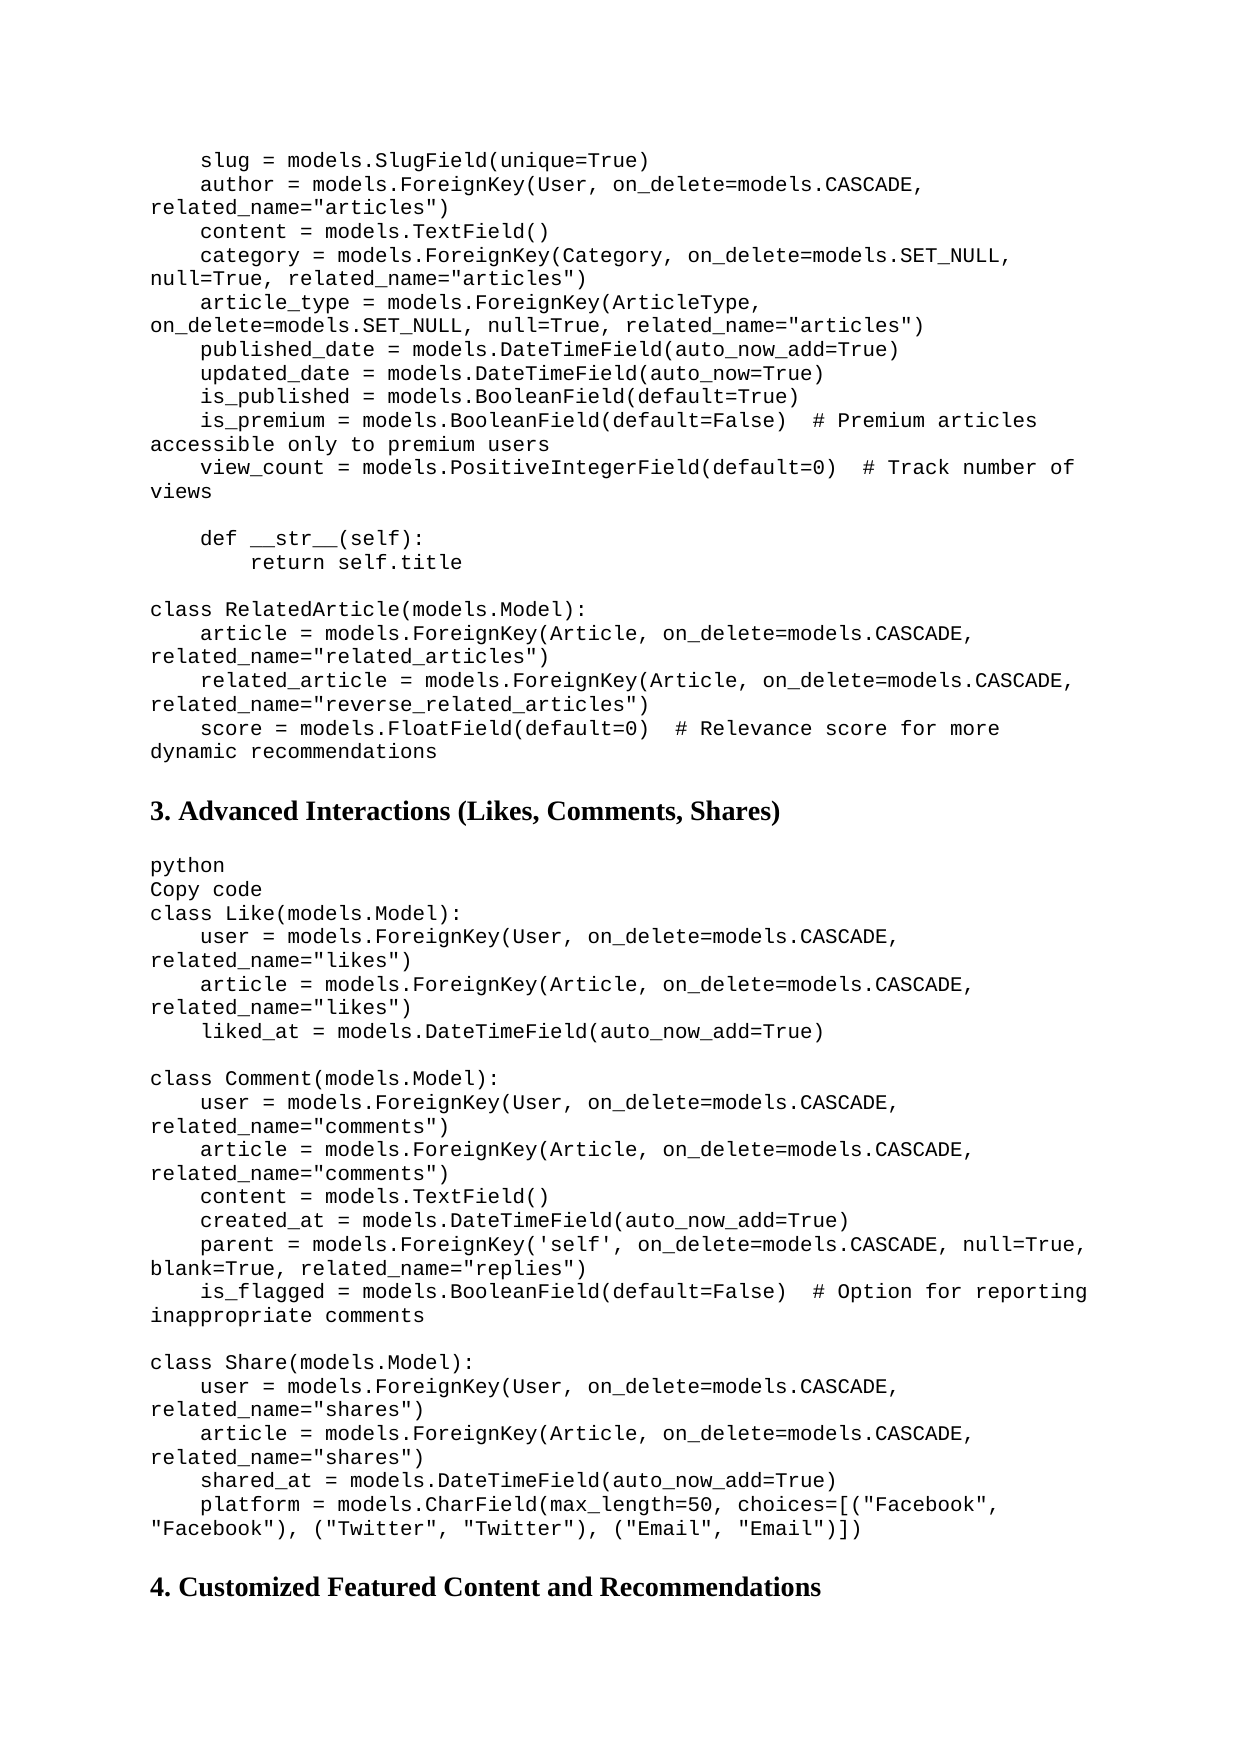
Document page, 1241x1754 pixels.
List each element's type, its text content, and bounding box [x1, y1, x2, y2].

text article = models.ForeignKey(Article, on_delete=models.CASCADE, related_name="likes") [150, 974, 1090, 1021]
text class Like(models.Model): [150, 903, 1090, 926]
text return self.title [150, 552, 1090, 576]
text related_article = models.ForeignKey(Article, on_delete=models.CASCADE, related_name="reverse_related_articles") [150, 670, 1090, 717]
text parent = models.ForeignKey('self', on_delete=models.CASCADE, null=True, blank=True, related_name="replies") [150, 1234, 1090, 1281]
text published_date = models.DateTimeField(auto_now_add=True) [150, 339, 1090, 363]
text content = models.TextField() [150, 221, 1090, 244]
text class Share(models.Model): [150, 1352, 1090, 1376]
text python [150, 856, 1090, 879]
text is_premium = models.BooleanField(default=False) # Premium articles accessible only to premium users [150, 410, 1090, 457]
text article = models.ForeignKey(Article, on_delete=models.CASCADE, related_name="shares") [150, 1423, 1090, 1470]
text author = models.ForeignKey(User, on_delete=models.CASCADE, related_name="articles") [150, 174, 1090, 221]
text user = models.ForeignKey(User, on_delete=models.CASCADE, related_name="comments") [150, 1092, 1090, 1139]
text shared_at = models.DateTimeField(auto_now_add=True) [150, 1470, 1090, 1494]
text slug = models.SlugField(unique=True) [150, 150, 1090, 174]
text is_flagged = models.BooleanField(default=False) # Option for reporting inappropriate comments [150, 1281, 1090, 1328]
text is_published = models.BooleanField(default=True) [150, 386, 1090, 410]
text user = models.ForeignKey(User, on_delete=models.CASCADE, related_name="shares") [150, 1376, 1090, 1423]
text score = models.FloatField(default=0) # Relevance score for more dynamic recommendations [150, 717, 1090, 765]
text article_type = models.ForeignKey(ArticleType, on_delete=models.SET_NULL, null=True, related_name="articles") [150, 292, 1090, 339]
text class RelatedArticle(models.Model): [150, 599, 1090, 623]
text updated_date = models.DateTimeField(auto_now=True) [150, 363, 1090, 386]
text 3. Advanced Interactions (Likes, Comments, Shares) [150, 794, 1090, 826]
text view_count = models.PositiveIntegerField(default=0) # Track number of views [150, 457, 1090, 505]
text platform = models.CharField(max_length=50, choices=[("Facebook", "Facebook"), ("Twitter", "Twitter"), ("Email", "Email")]) [150, 1494, 1090, 1541]
text 4. Customized Featured Content and Recommendations [150, 1570, 1090, 1603]
text Copy code [150, 879, 1090, 903]
text category = models.ForeignKey(Category, on_delete=models.SET_NULL, null=True, related_name="articles") [150, 244, 1090, 292]
text liked_at = models.DateTimeField(auto_now_add=True) [150, 1021, 1090, 1045]
text article = models.ForeignKey(Article, on_delete=models.CASCADE, related_name="comments") [150, 1139, 1090, 1187]
text article = models.ForeignKey(Article, on_delete=models.CASCADE, related_name="related_articles") [150, 623, 1090, 670]
text content = models.TextField() [150, 1187, 1090, 1210]
text class Comment(models.Model): [150, 1068, 1090, 1092]
text def __str__(self): [150, 528, 1090, 552]
text created_at = models.DateTimeField(auto_now_add=True) [150, 1210, 1090, 1234]
text user = models.ForeignKey(User, on_delete=models.CASCADE, related_name="likes") [150, 926, 1090, 974]
